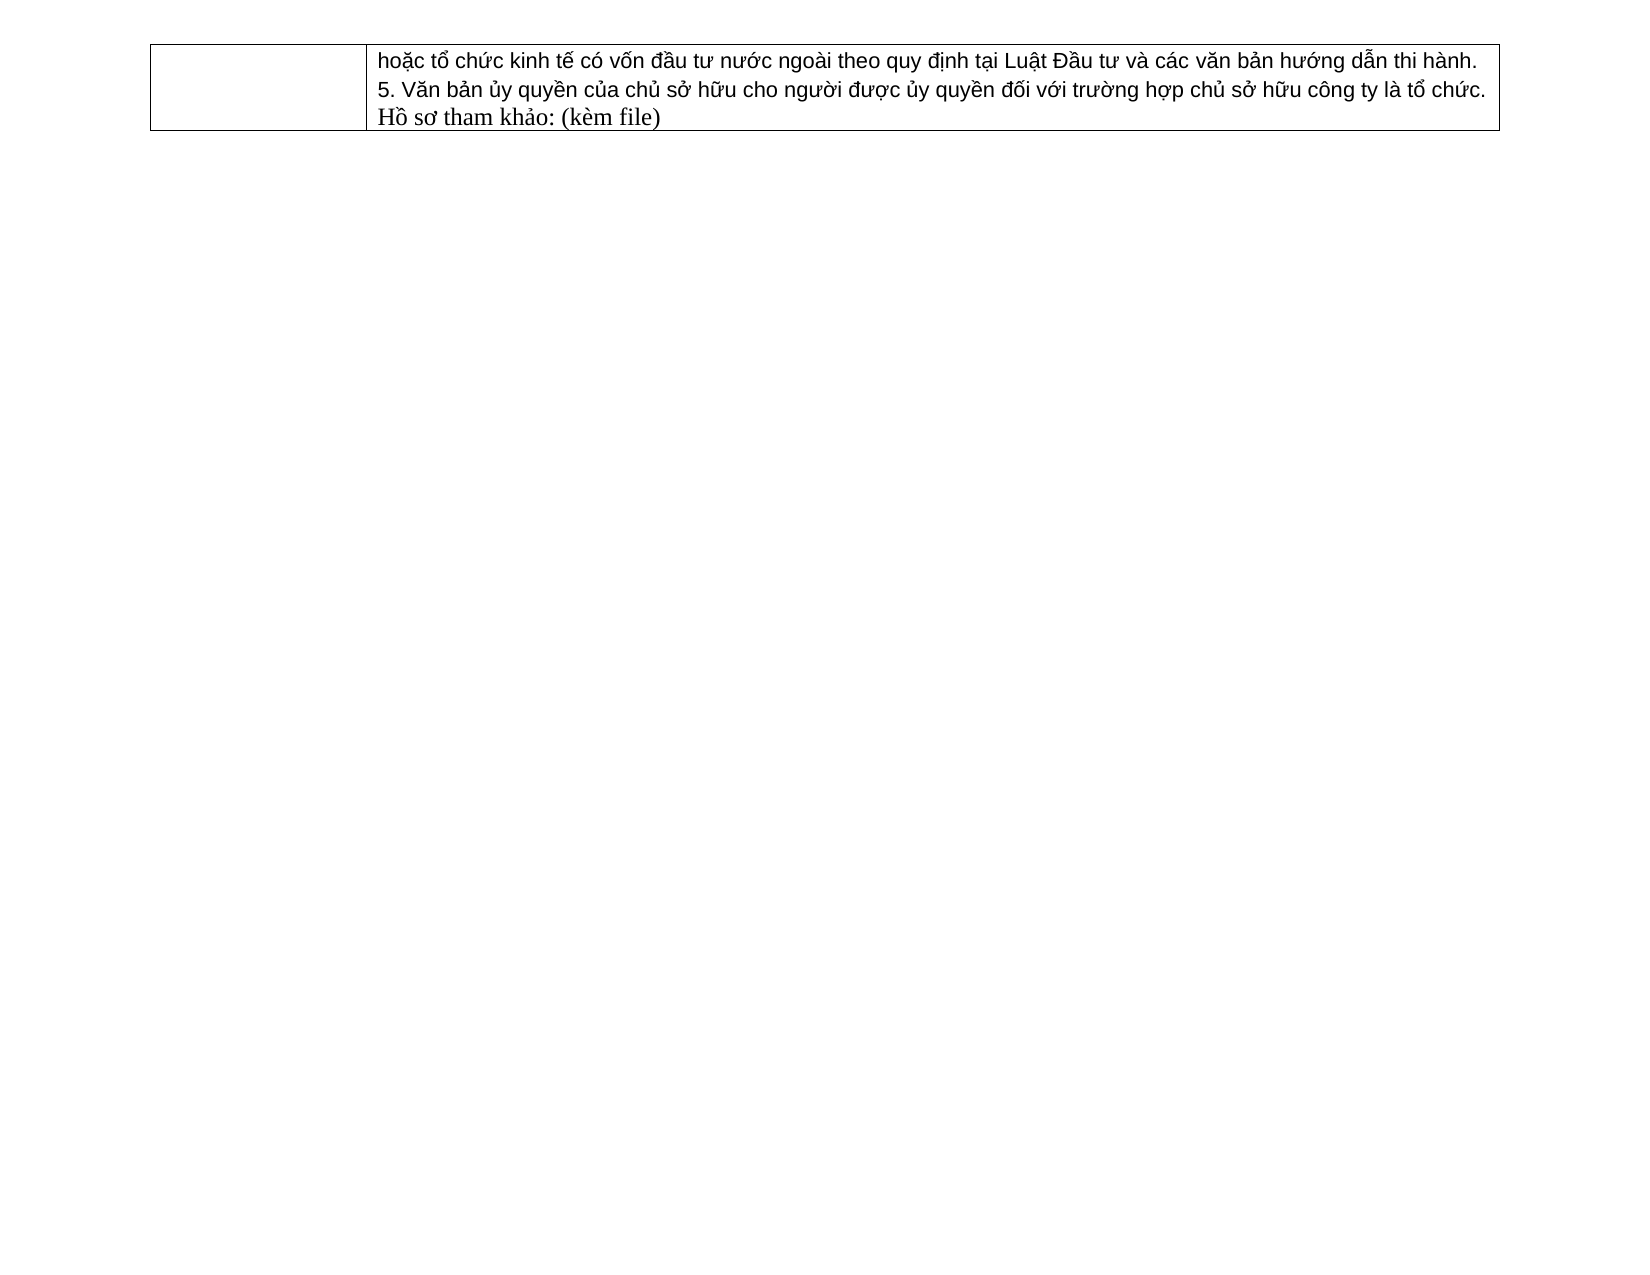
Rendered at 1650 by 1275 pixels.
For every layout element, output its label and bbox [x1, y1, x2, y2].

table_cell [151, 45, 366, 130]
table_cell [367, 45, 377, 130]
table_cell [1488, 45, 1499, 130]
